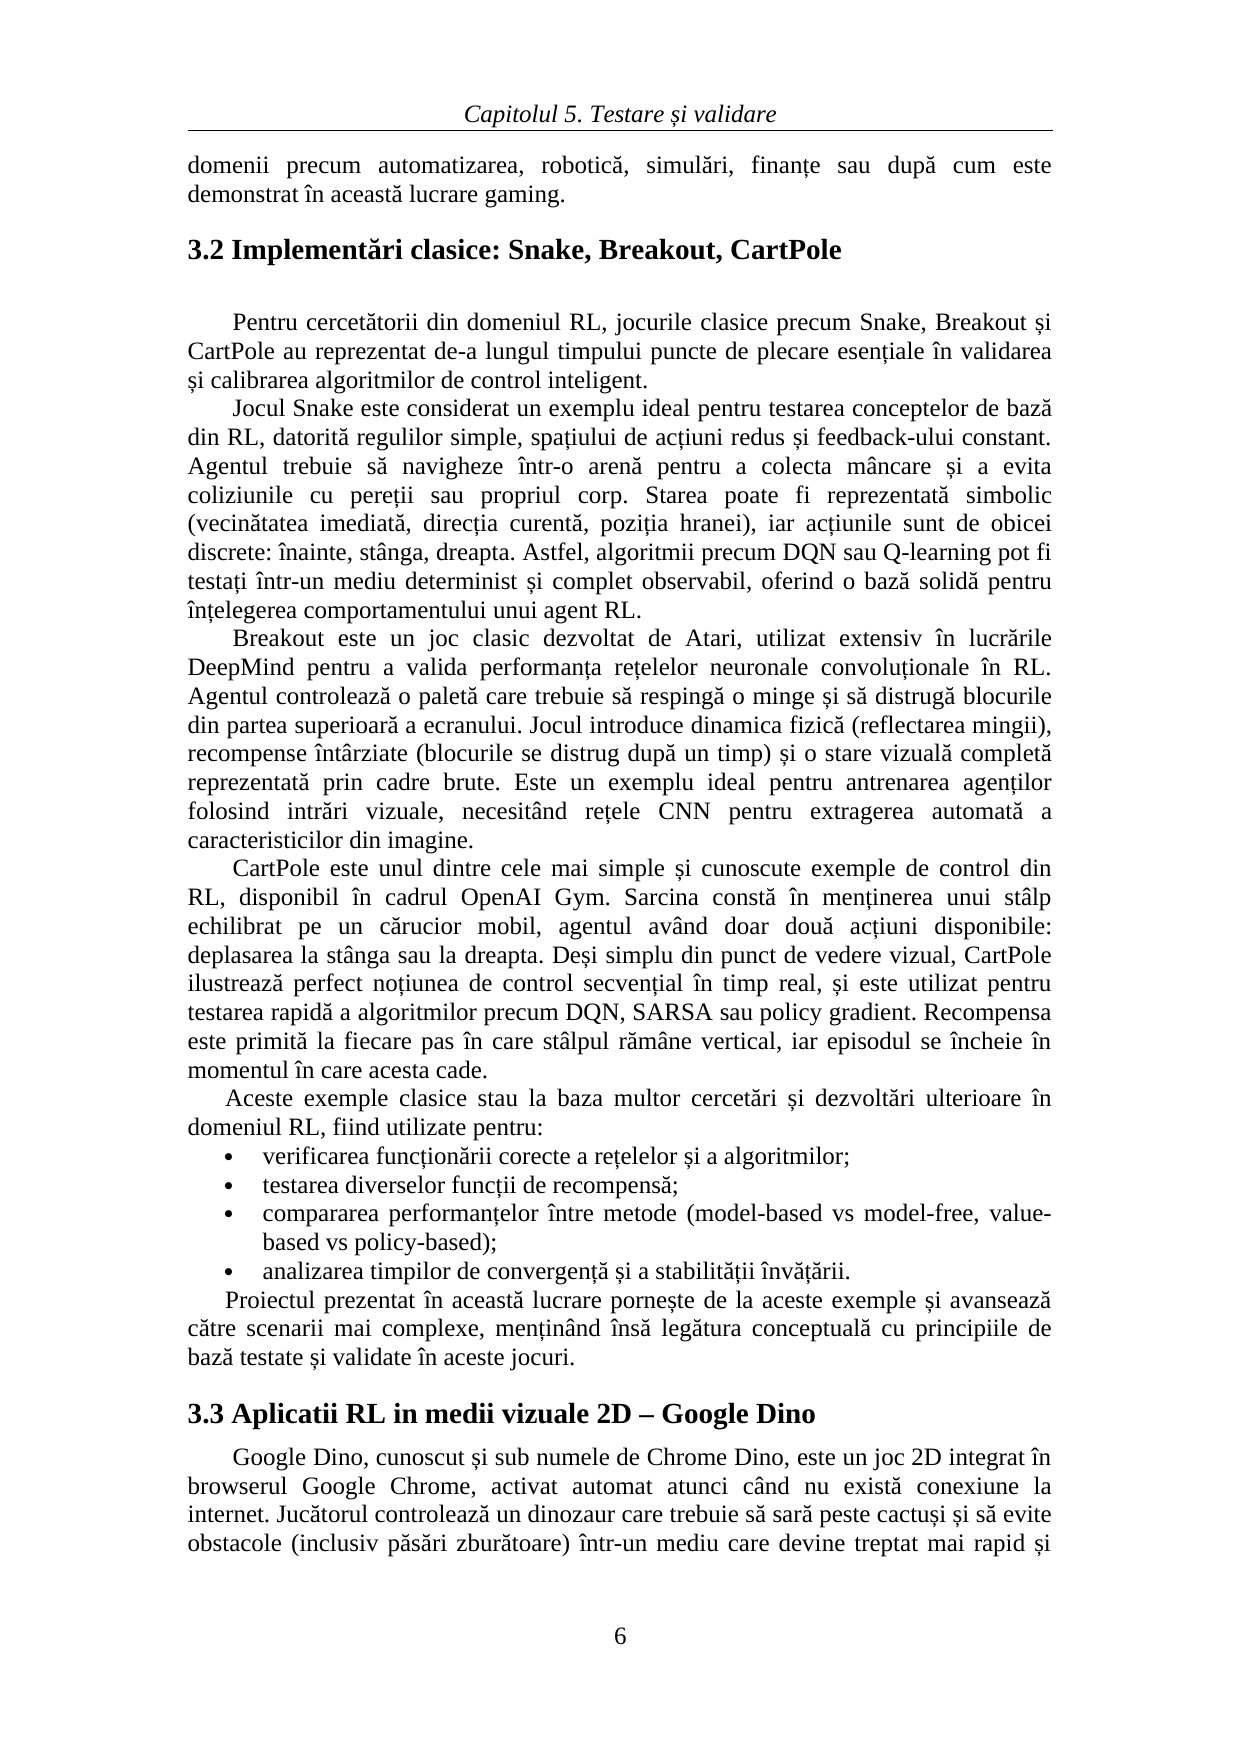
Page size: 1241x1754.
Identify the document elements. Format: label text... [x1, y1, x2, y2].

text Aceste exemple clasice stau la baza multor cercetări și dezvoltări ulterioare în domeniul RL, fiind utilizate pentru: [187, 1083, 1053, 1141]
text Proiectul prezentat în această lucrare pornește de la aceste exemple și avansează către scenarii mai complexe, menținând însă legătura conceptuală cu principiile de bază testate și validate în aceste jocuri. [187, 1285, 1053, 1371]
subtitle 3.2 Implementări clasice: Snake, Breakout, CartPole [187, 232, 1053, 266]
list analizarea timpilor de convergență și a stabilității învățării. [225, 1256, 1053, 1285]
text CartPole este unul dintre cele mai simple și cunoscute exemple de control din RL, disponibil în cadrul OpenAI Gym. Sarcina constă în menținerea unui stâlp echilibrat pe un cărucior mobil, agentul având doar două acțiuni disponibile: deplasarea la stânga sau la dreapta. Deși simplu din punct de vedere vizual, CartPole ilustrează perfect noțiunea de control secvențial în timp real, și este utilizat pentru testarea rapidă a algoritmilor precum DQN, SARSA sau policy gradient. Recompensa este primită la fiecare pas în care stâlpul rămâne vertical, iar episodul se încheie în momentul în care acesta cade. [187, 853, 1053, 1083]
list testarea diverselor funcții de recompensă; [225, 1170, 1053, 1198]
text Jocul Snake este considerat un exemplu ideal pentru testarea conceptelor de bază din RL, datorită regulilor simple, spațiului de acțiuni redus și feedback-ului constant. Agentul trebuie să navigheze într-o arenă pentru a colecta mâncare și a evita coliziunile cu pereții sau propriul corp. Starea poate fi reprezentată simbolic (vecinătatea imediată, direcția curentă, poziția hranei), iar acțiunile sunt de obicei discrete: înainte, stânga, dreapta. Astfel, algoritmii precum DQN sau Q-learning pot fi testați într-un mediu determinist și complet observabil, oferind o bază solidă pentru înțelegerea comportamentului unui agent RL. [187, 393, 1053, 623]
subtitle 3.3 Aplicatii RL in medii vizuale 2D – Google Dino [187, 1396, 1053, 1429]
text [187, 1442, 1053, 1557]
list verificarea funcționării corecte a rețelelor și a algoritmilor; [225, 1141, 1053, 1170]
text Pentru cercetătorii din domeniul RL, jocurile clasice precum Snake, Breakout și CartPole au reprezentat de-a lungul timpului puncte de plecare esențiale în validarea și calibrarea algoritmilor de control inteligent. [187, 307, 1053, 393]
text Breakout este un joc clasic dezvoltat de Atari, utilizat extensiv în lucrările DeepMind pentru a valida performanța rețelelor neuronale convoluționale în RL. Agentul controlează o paletă care trebuie să respingă o minge și să distrugă blocurile din partea superioară a ecranului. Jocul introduce dinamica fizică (reflectarea mingii), recompense întârziate (blocurile se distrug după un timp) și o stare vizuală completă reprezentată prin cadre brute. Este un exemplu ideal pentru antrenarea agenților folosind intrări vizuale, necesitând rețele CNN pentru extragerea automată a caracteristicilor din imagine. [187, 623, 1053, 853]
list compararea performanțelor între metode (model-based vs model-free, value-based vs policy-based); [225, 1198, 1053, 1256]
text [187, 150, 1053, 207]
